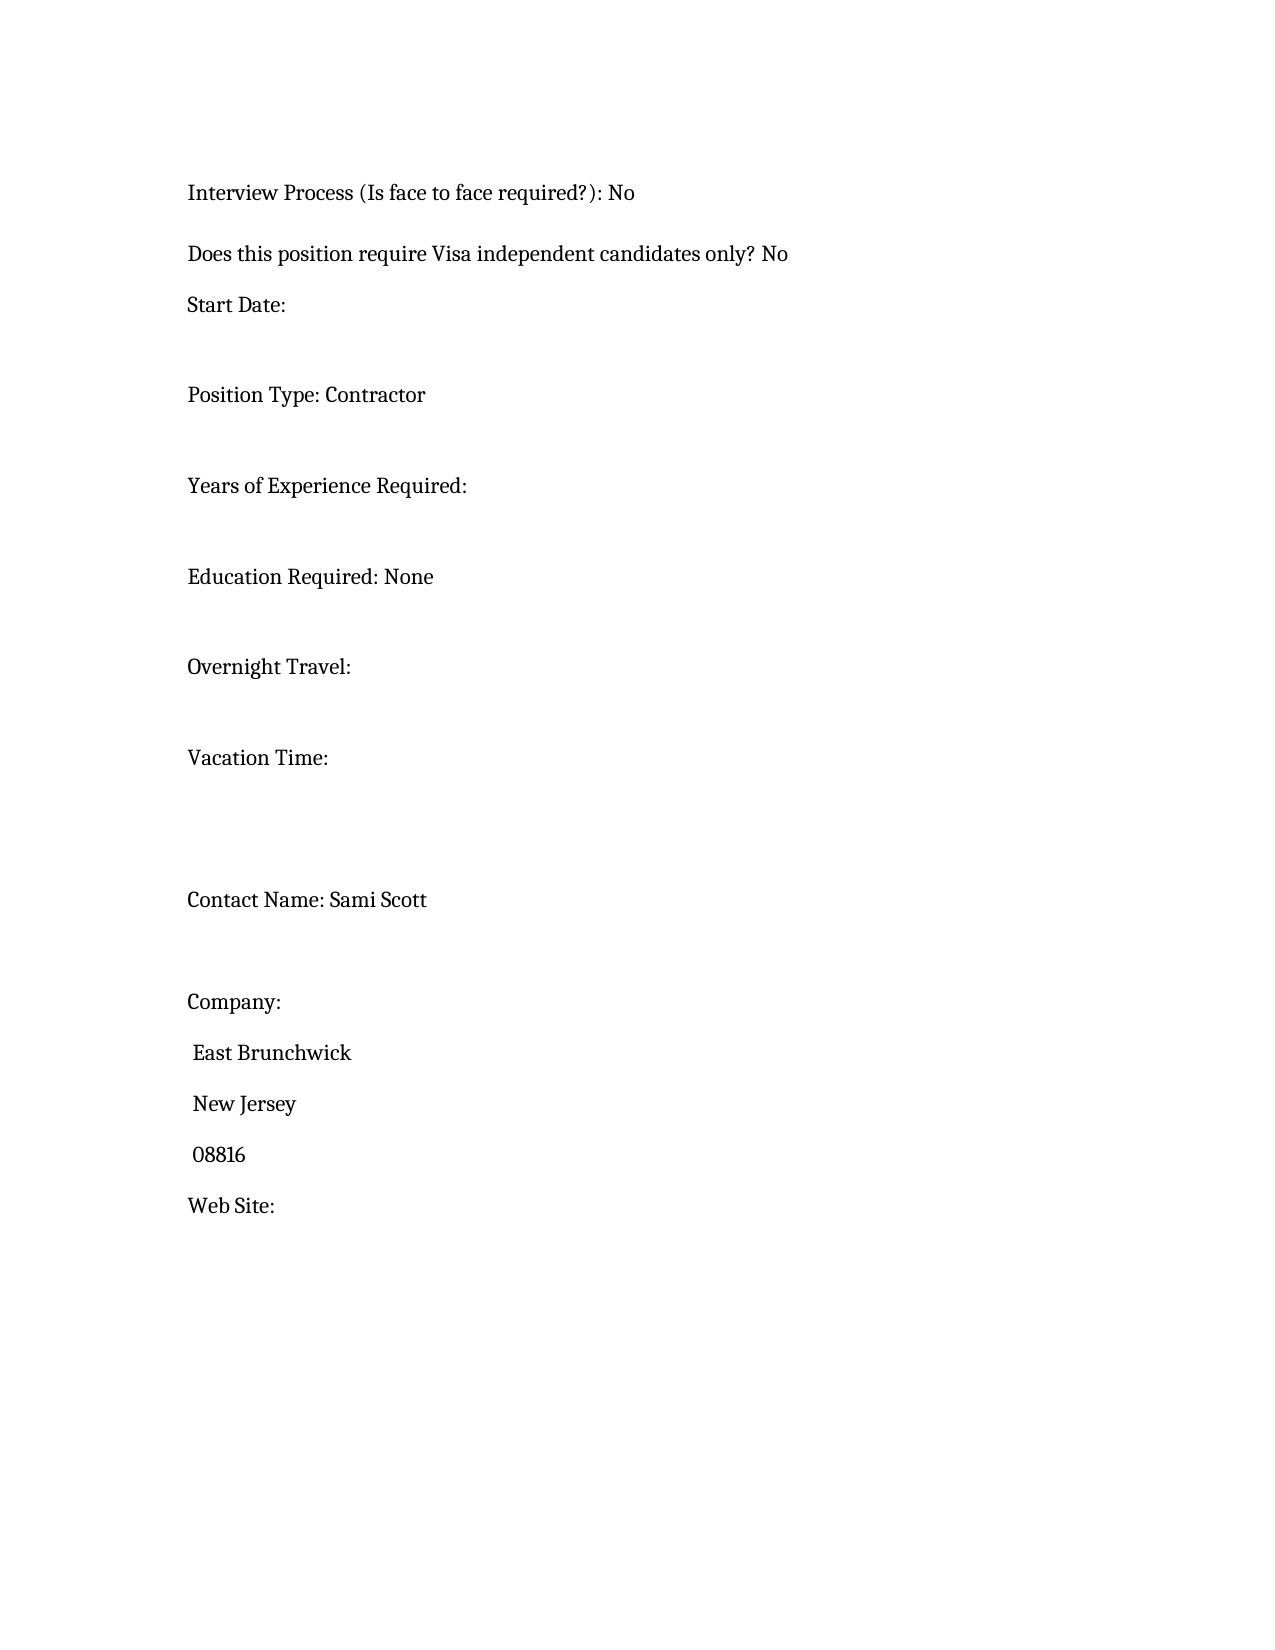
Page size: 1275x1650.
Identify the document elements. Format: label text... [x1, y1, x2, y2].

text 08816 [187, 1142, 1087, 1168]
text Web Site: [187, 1193, 1087, 1219]
text New Jersey [187, 1091, 1087, 1117]
text Start Date: Position Type: Contractor Years of Experience Required: Education Required: None Overnight Travel: Vacation Time: [187, 292, 1087, 862]
text East Brunchwick [187, 1039, 1087, 1066]
text Company: [187, 988, 1087, 1015]
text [187, 150, 1087, 267]
text Contact Name: Sami Scott [187, 886, 1087, 913]
